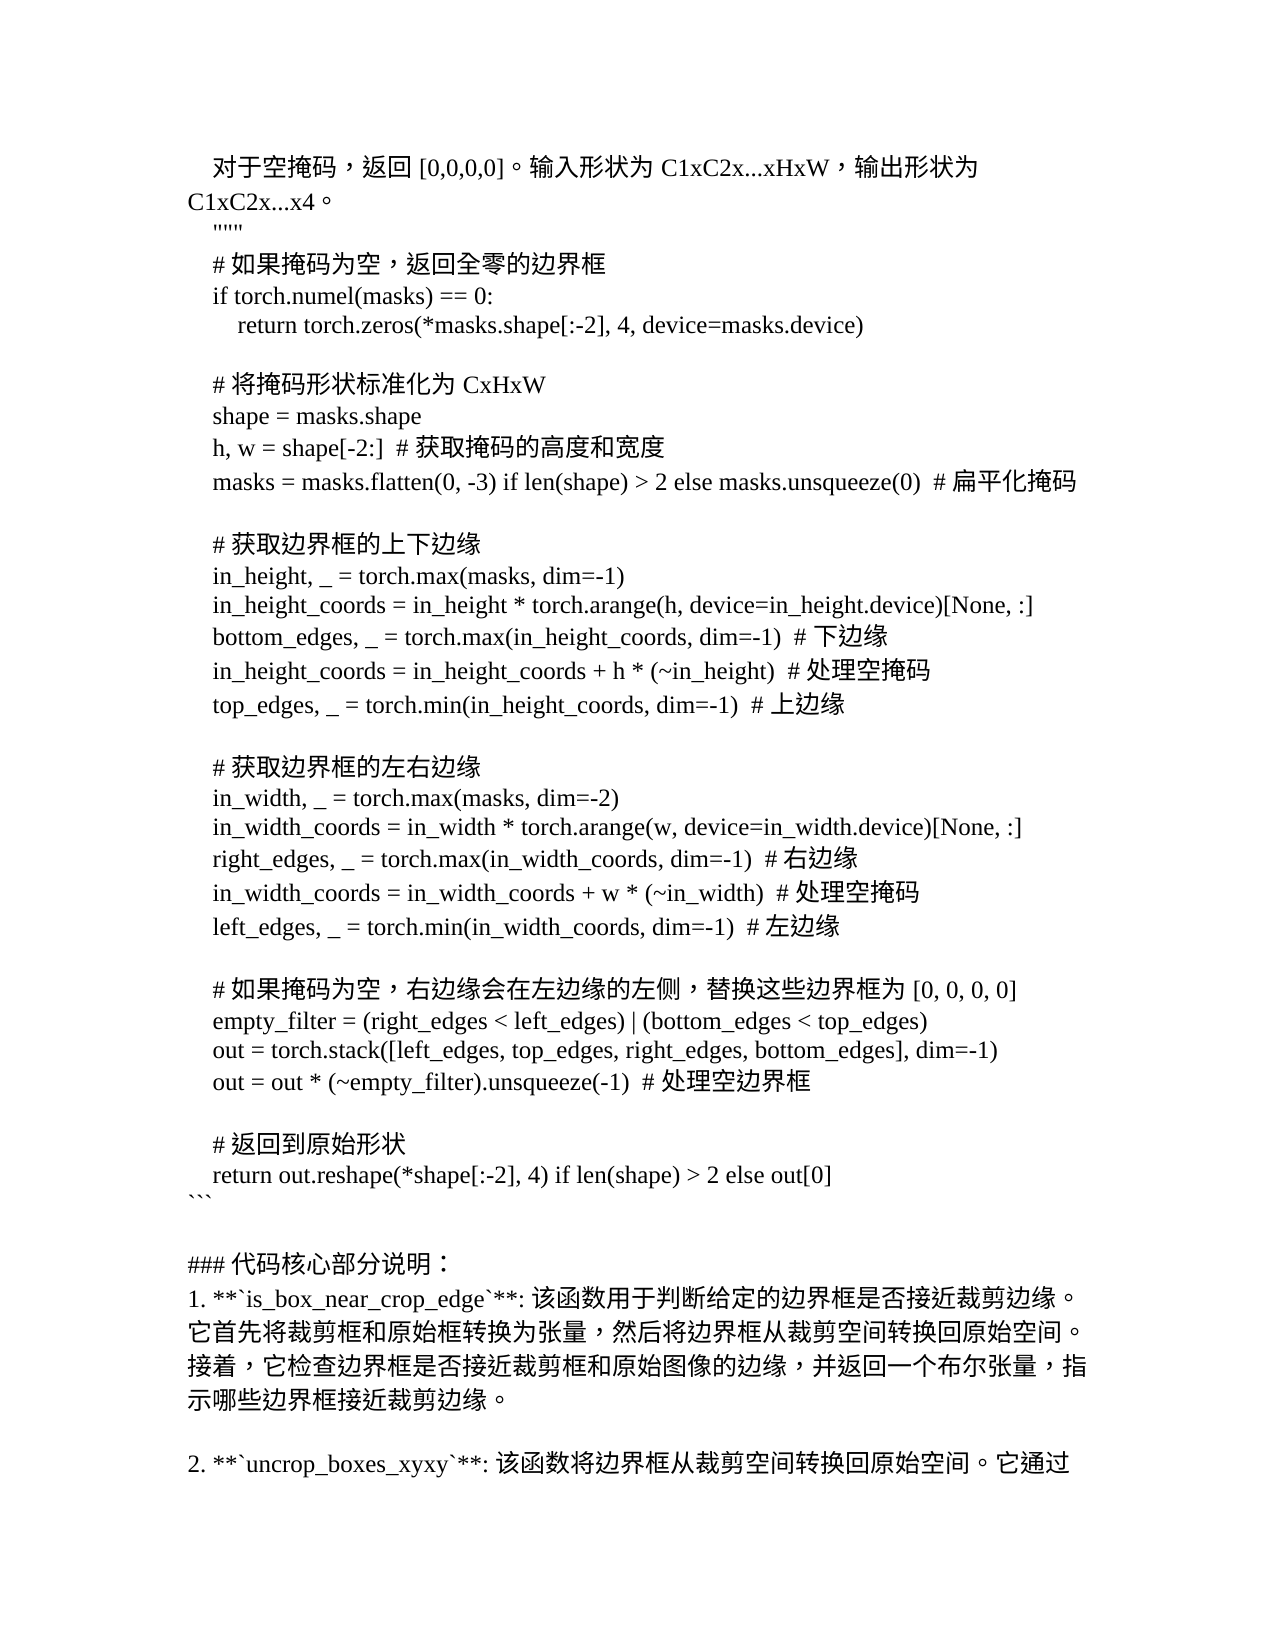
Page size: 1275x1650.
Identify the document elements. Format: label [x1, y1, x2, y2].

text [187, 150, 1087, 1480]
